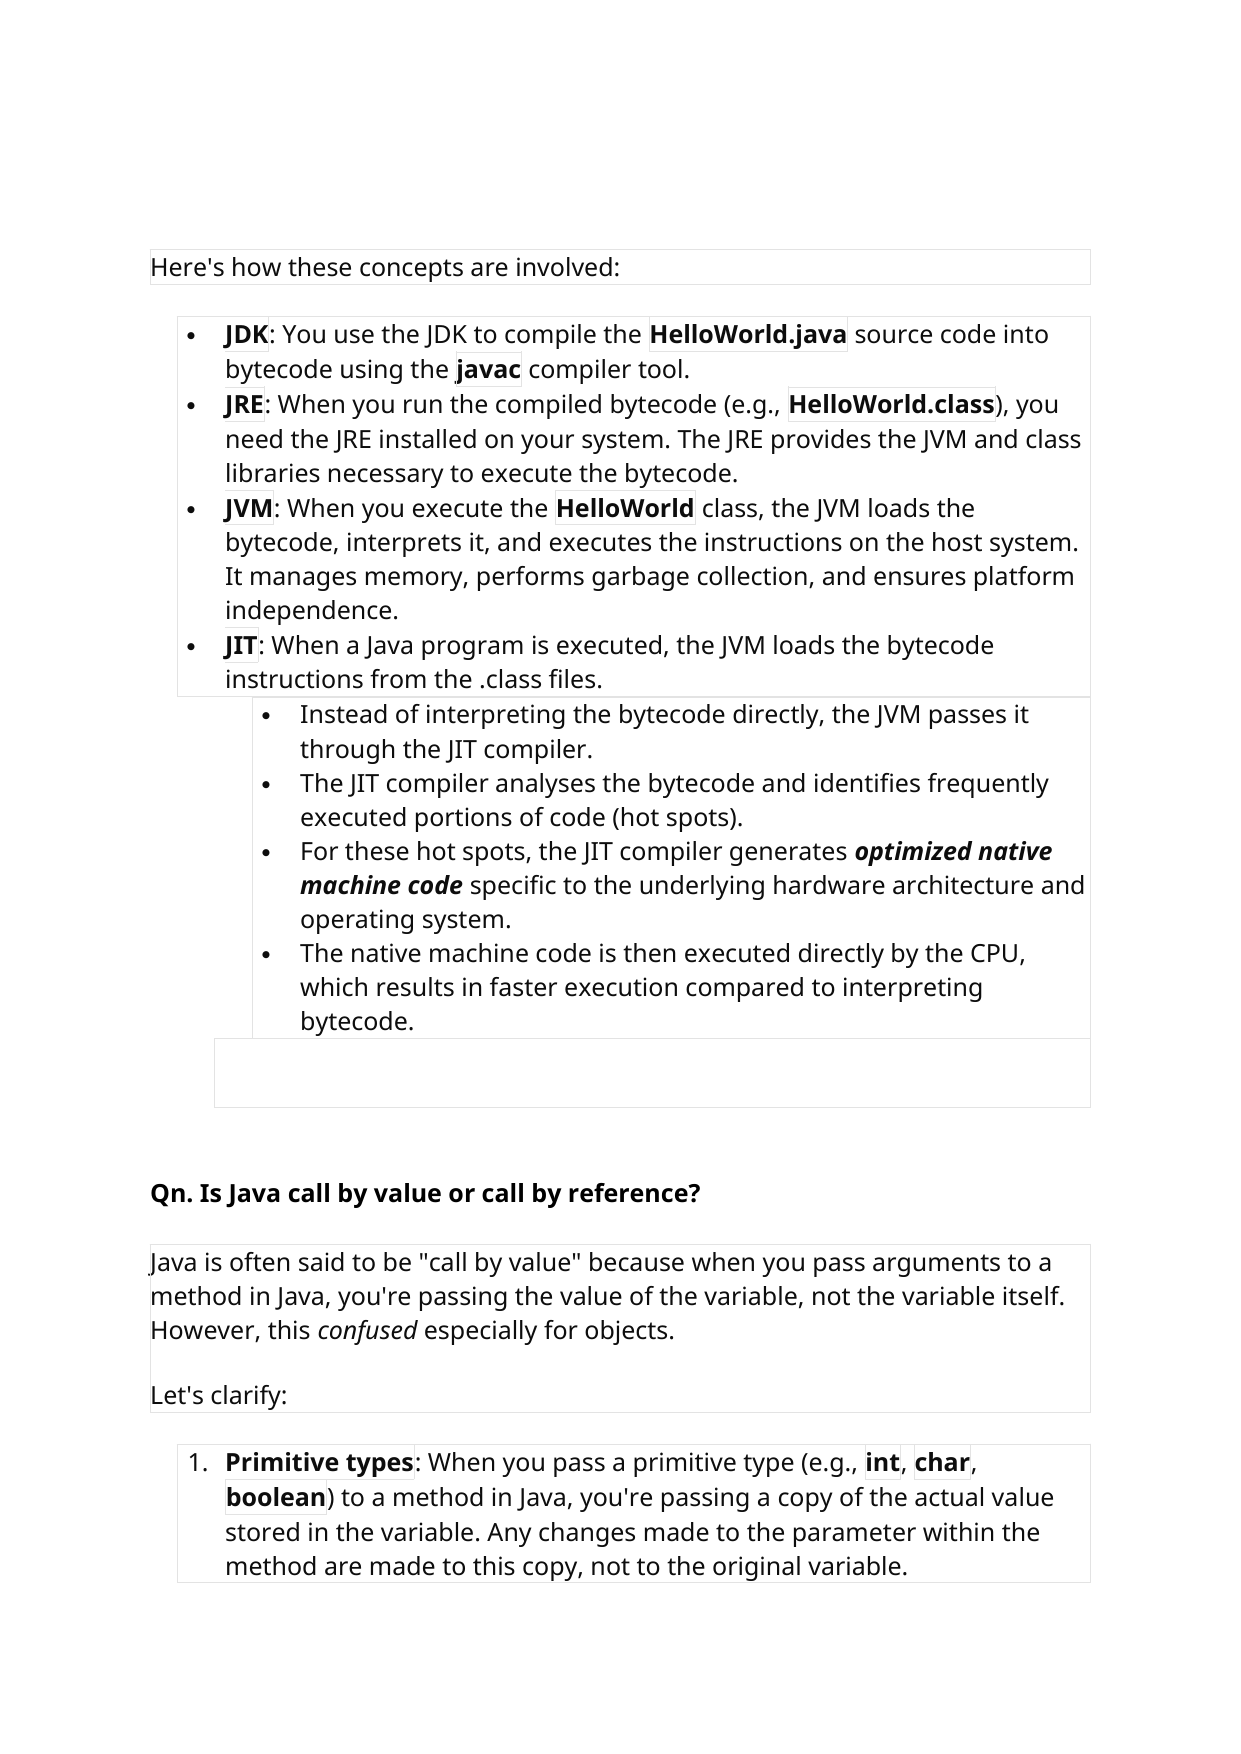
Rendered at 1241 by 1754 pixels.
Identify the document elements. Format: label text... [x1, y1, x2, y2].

list Instead of interpreting the bytecode directly, the JVM passes it through the JIT compiler. [253, 698, 1090, 765]
list For these hot spots, the JIT compiler generates optimized native machine code specific to the underlying hardware architecture and operating system. [253, 833, 1090, 935]
list JVM: When you execute the HelloWorld class, the JVM loads the bytecode, interprets it, and executes the instructions on the host system. It manages memory, performs garbage collection, and ensures platform independence. [178, 489, 1090, 626]
list JRE: When you run the compiled bytecode (e.g., HelloWorld.class), you need the JRE installed on your system. The JRE provides the JVM and class libraries necessary to execute the bytecode. [178, 386, 1090, 489]
list JDK: You use the JDK to compile the HelloWorld.java source code into bytecode using the javac compiler tool. [178, 317, 1090, 386]
text Here's how these concepts are involved: [151, 250, 1090, 284]
list The JIT compiler analyses the bytecode and identifies frequently executed portions of code (hot spots). [253, 765, 1090, 833]
text Java is often said to be "call by value" because when you pass arguments to a method in Java, you're passing the value of the variable, not the variable itself. However, this confused especially for objects. [151, 1245, 1090, 1346]
list Primitive types: When you pass a primitive type (e.g., int, char, boolean) to a method in Java, you're passing a copy of the actual value stored in the variable. Any changes made to the parameter within the method are made to this copy, not to the original variable. [178, 1445, 1090, 1582]
text Let's clarify: [151, 1377, 1090, 1412]
list The native machine code is then executed directly by the CPU, which results in faster execution compared to interpreting bytecode. [253, 935, 1090, 1038]
list JIT: When a Java program is executed, the JVM loads the bytecode instructions from the .class files. [178, 626, 1090, 696]
text Qn. Is Java call by value or call by reference? [150, 1176, 1090, 1210]
